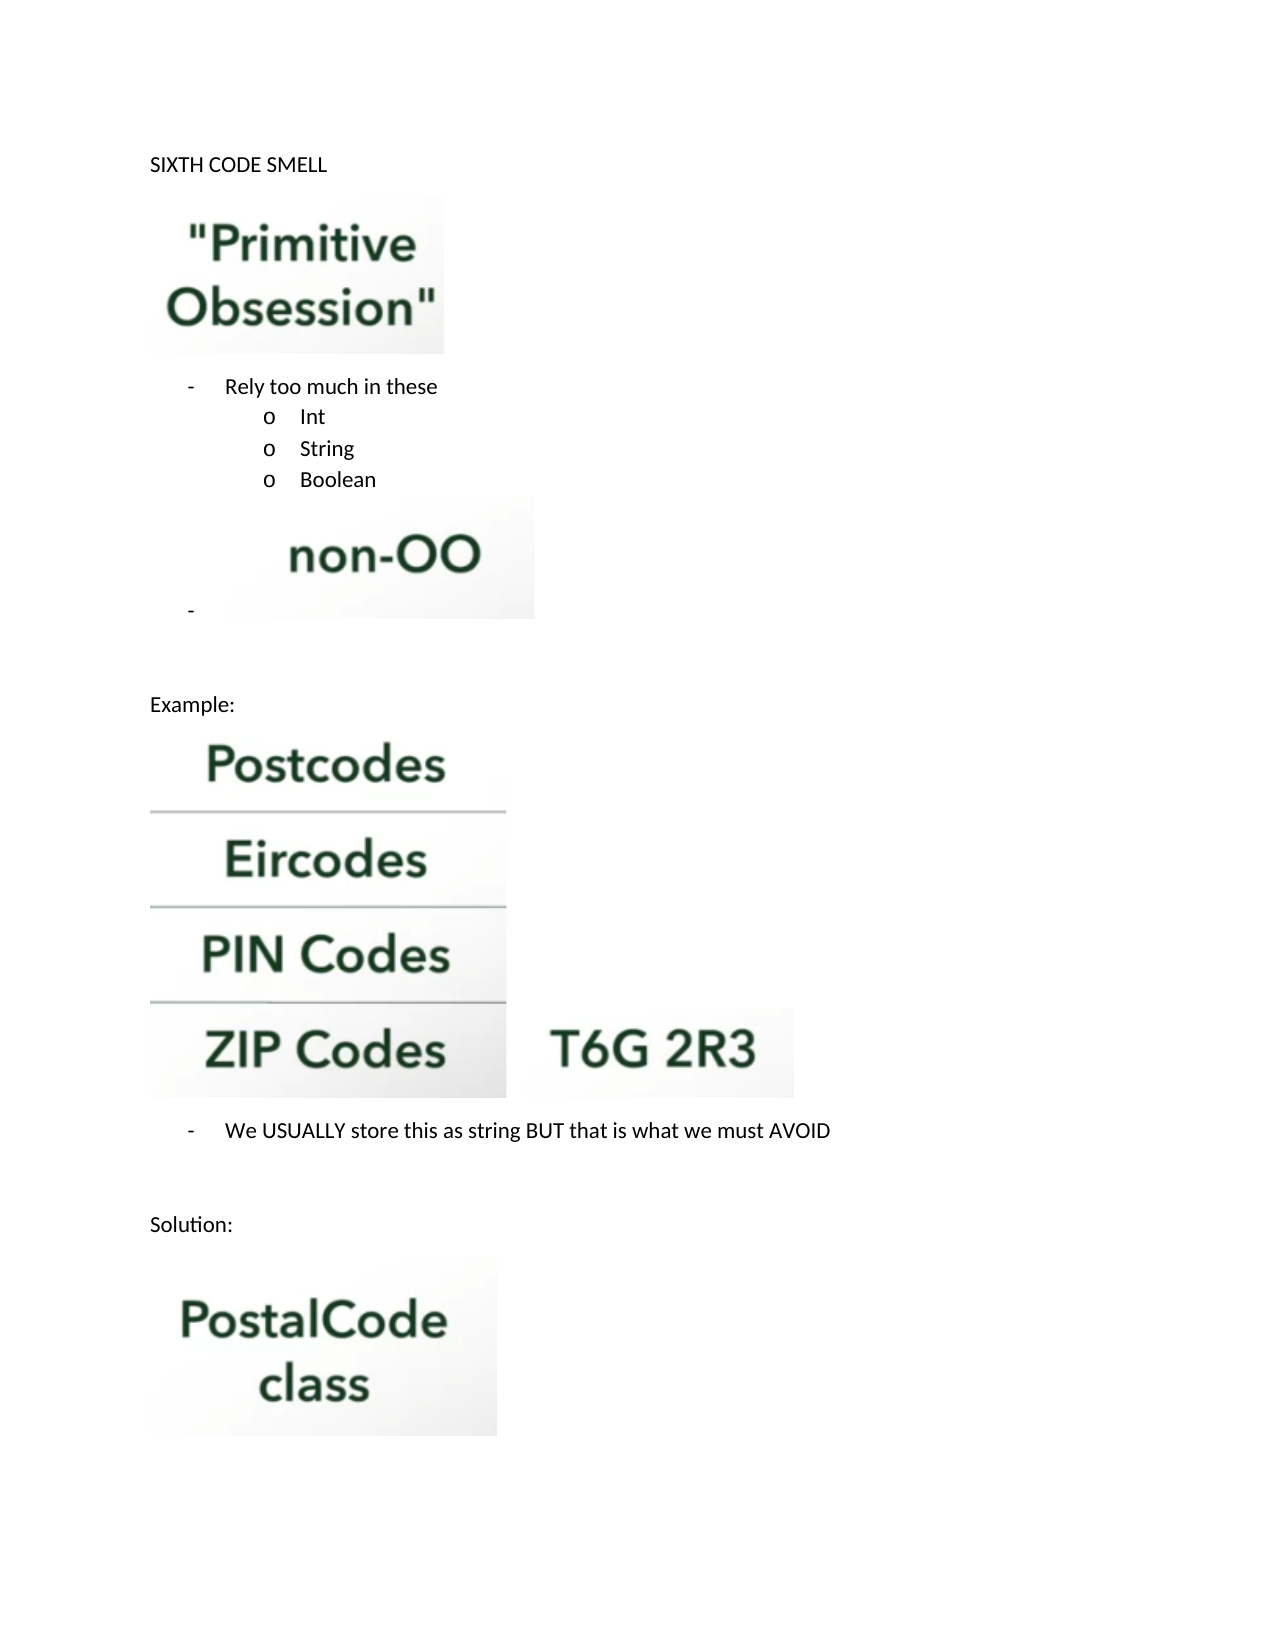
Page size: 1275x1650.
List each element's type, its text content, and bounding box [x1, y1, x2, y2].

picture [150, 1257, 497, 1436]
picture [150, 196, 444, 354]
picture [525, 1008, 794, 1098]
picture [150, 736, 507, 1098]
text Example: [150, 690, 1125, 718]
text SIXTH CODE SMELL [150, 150, 1125, 178]
list We USUALLY store this as string BUT that is what we must AVOID [187, 1117, 1125, 1145]
text Solution: [150, 1210, 1125, 1238]
picture [225, 496, 535, 619]
list String [262, 434, 1125, 463]
list Boolean [262, 465, 1125, 494]
list Rely too much in these [187, 372, 1125, 400]
list Int [262, 402, 1125, 431]
